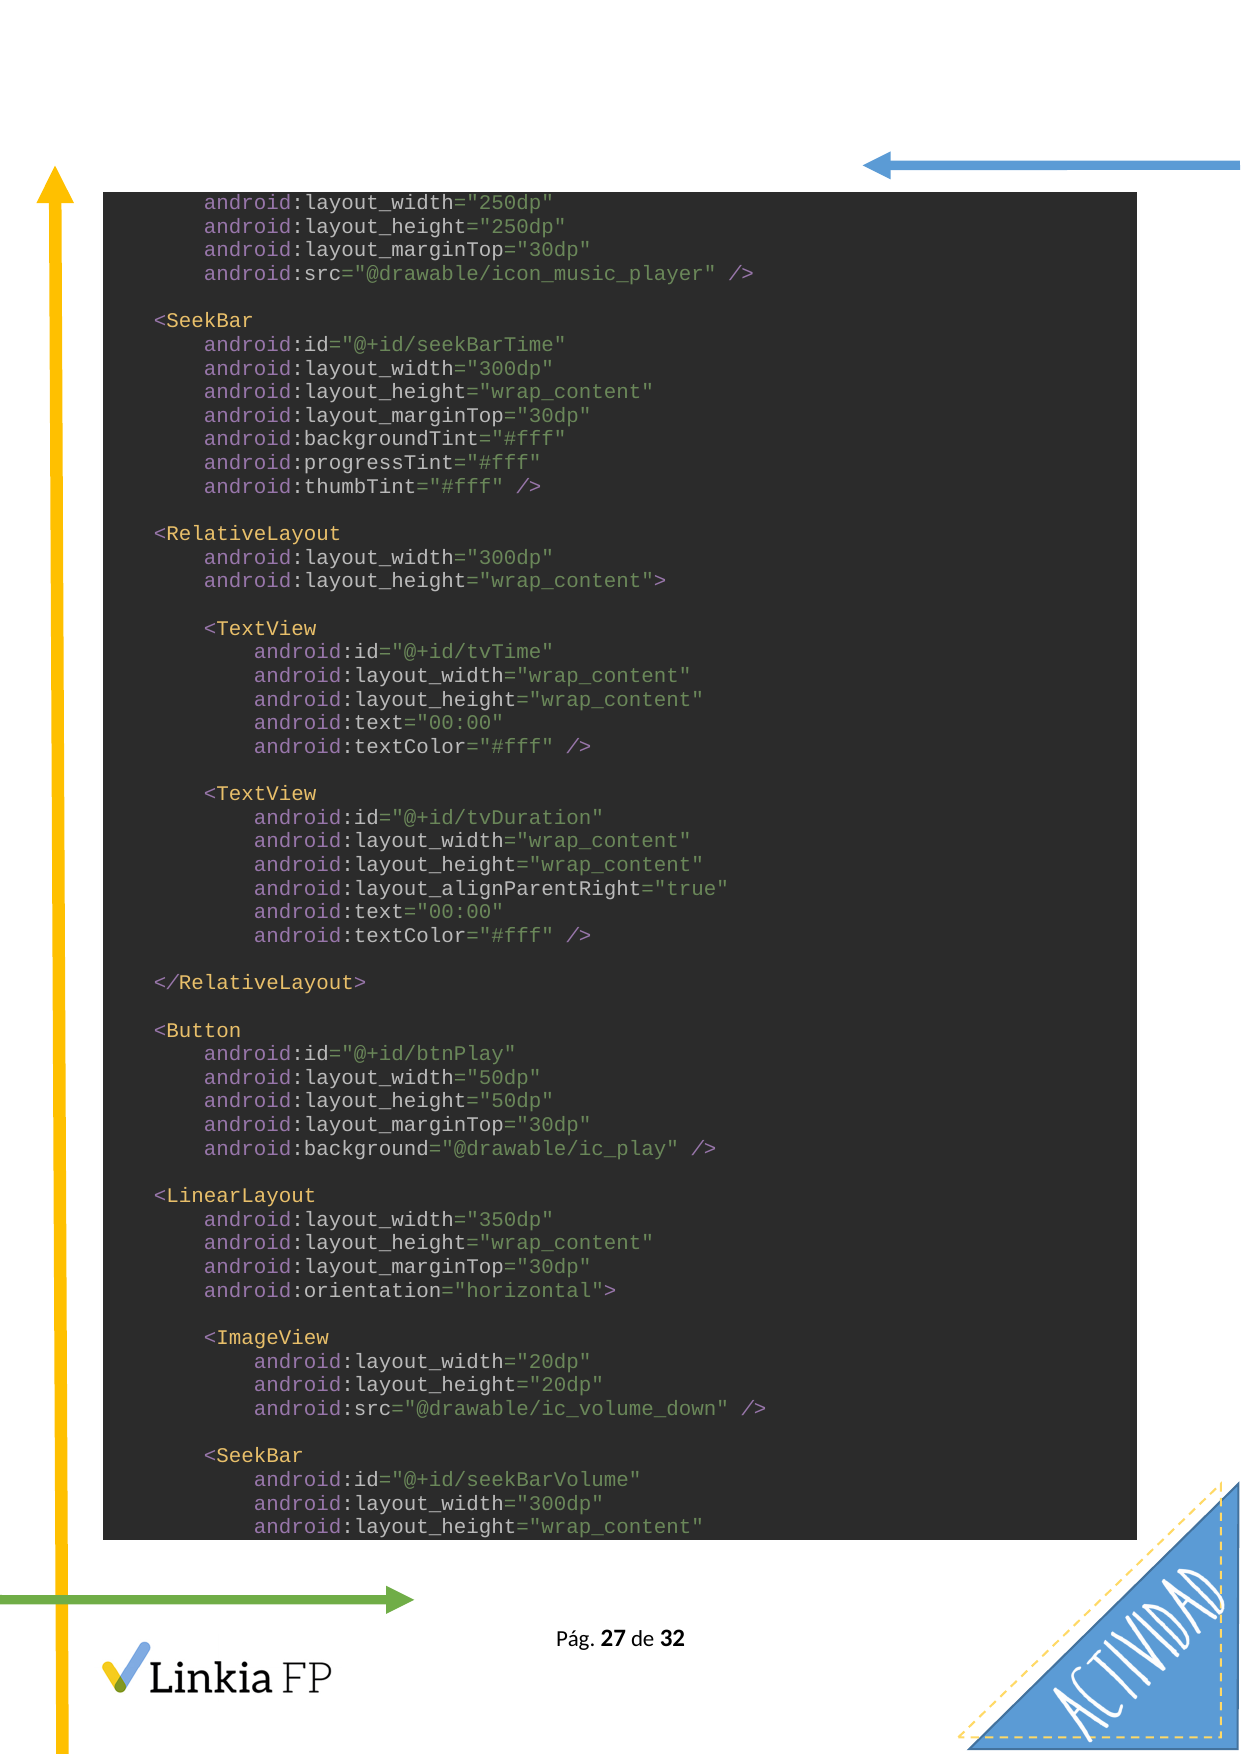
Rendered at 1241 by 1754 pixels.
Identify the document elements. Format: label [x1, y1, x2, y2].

text [103, 192, 1137, 1540]
picture [94, 1634, 343, 1702]
picture [1041, 1553, 1237, 1749]
